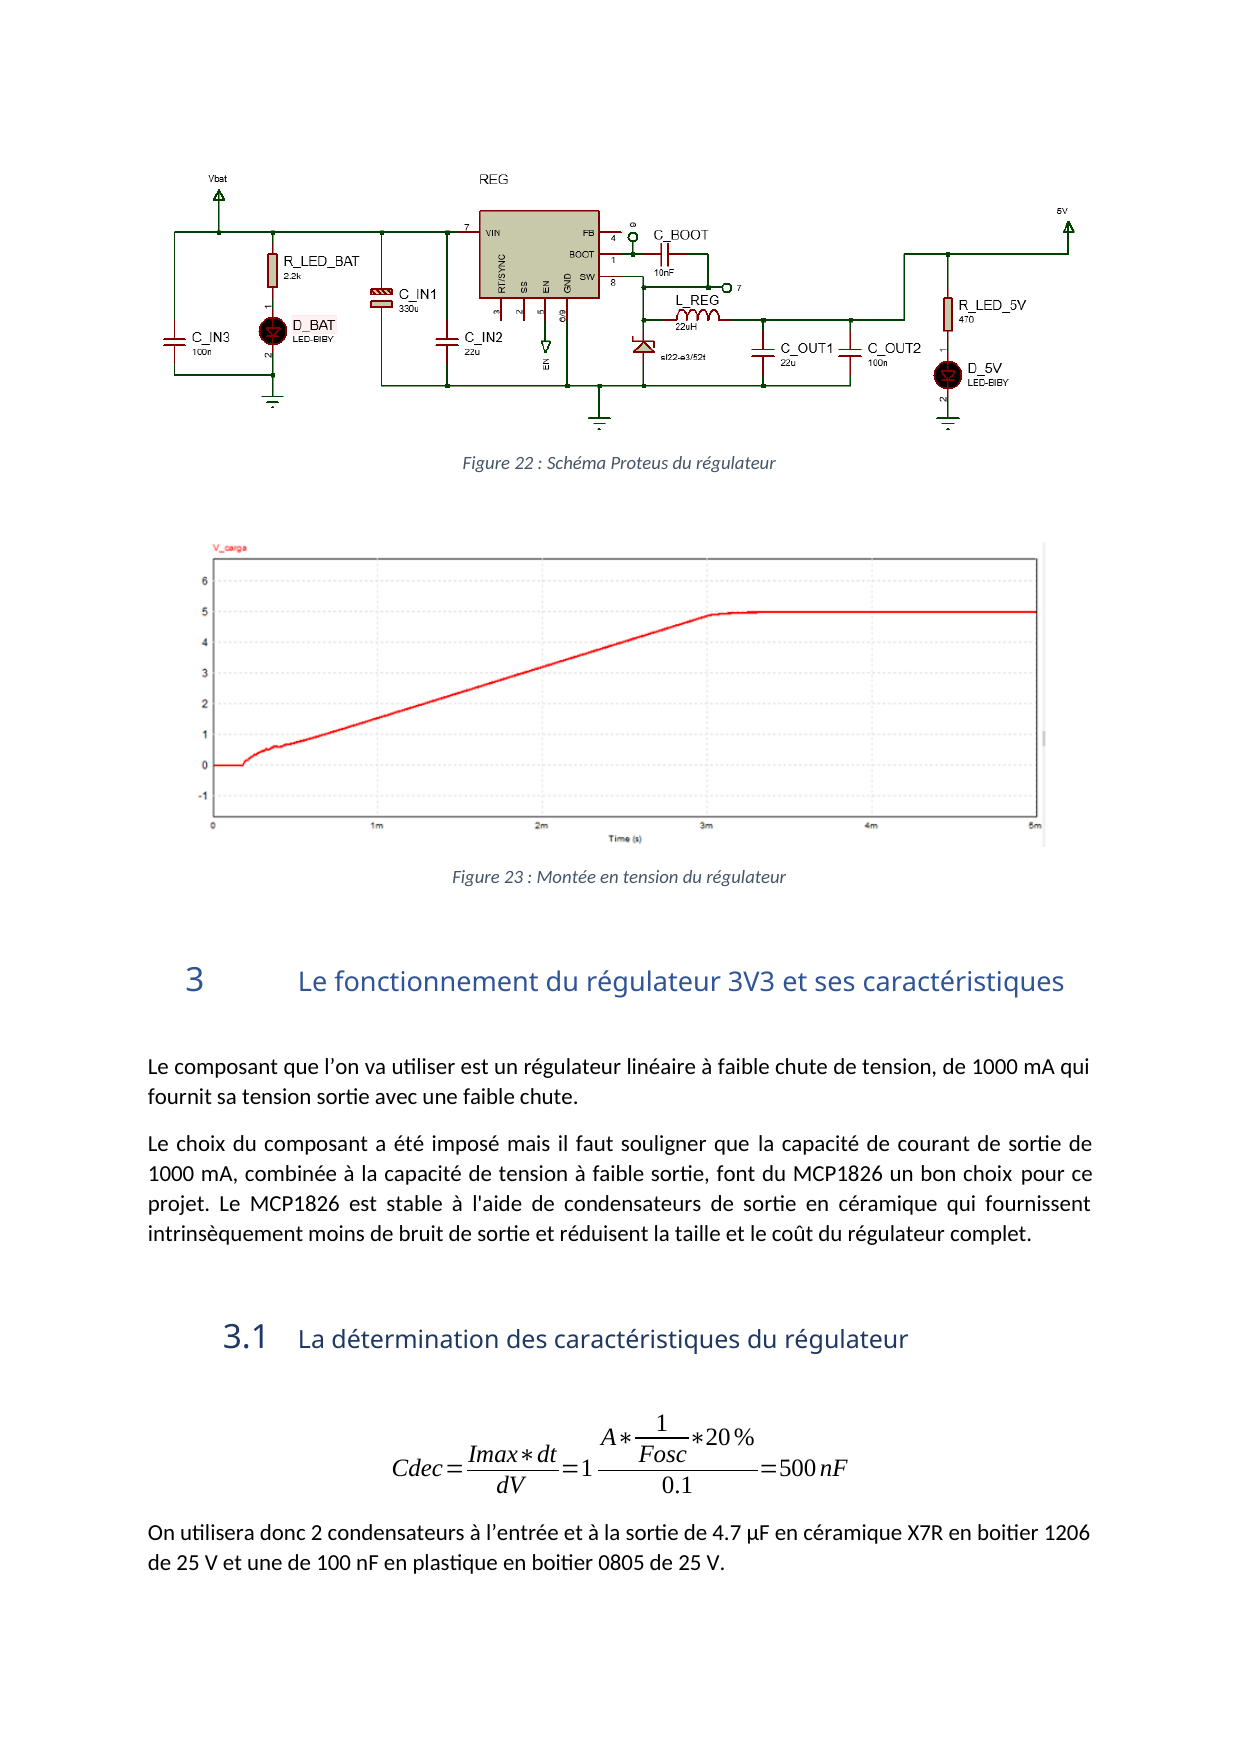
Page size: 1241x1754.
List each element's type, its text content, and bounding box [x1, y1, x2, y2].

picture [147, 147, 1093, 433]
text Figure 22 : Schéma Proteus du régulateur [148, 451, 1093, 474]
picture [194, 542, 1046, 847]
text Le choix du composant a été imposé mais il faut souligner que la capacité de courant de sortie de 1000 mA, combinée à la capacité de tension à faible sortie, font du MCP1826 un bon choix pour ce projet. Le MCP1826 est stable à l'aide de condensateurs de sortie en céramique qui fournissent intrinsèquement moins de bruit de sortie et réduisent la taille et le coût du régulateur complet. [148, 1129, 1093, 1248]
text Figure 23 : Montée en tension du régulateur [148, 865, 1093, 888]
subtitle Le fonctionnement du régulateur 3V3 et ses caractéristiques [185, 956, 1093, 1001]
subtitle La détermination des caractéristiques du régulateur [223, 1313, 1093, 1359]
text Le composant que l’on va utiliser est un régulateur linéaire à faible chute de tension, de 1000 mA qui fournit sa tension sortie avec une faible chute. [148, 1052, 1093, 1110]
text On utilisera donc 2 condensateurs à l’entrée et à la sortie de 4.7 μF en céramique X7R en boitier 1206 de 25 V et une de 100 nF en plastique en boitier 0805 de 25 V. [148, 1518, 1093, 1576]
